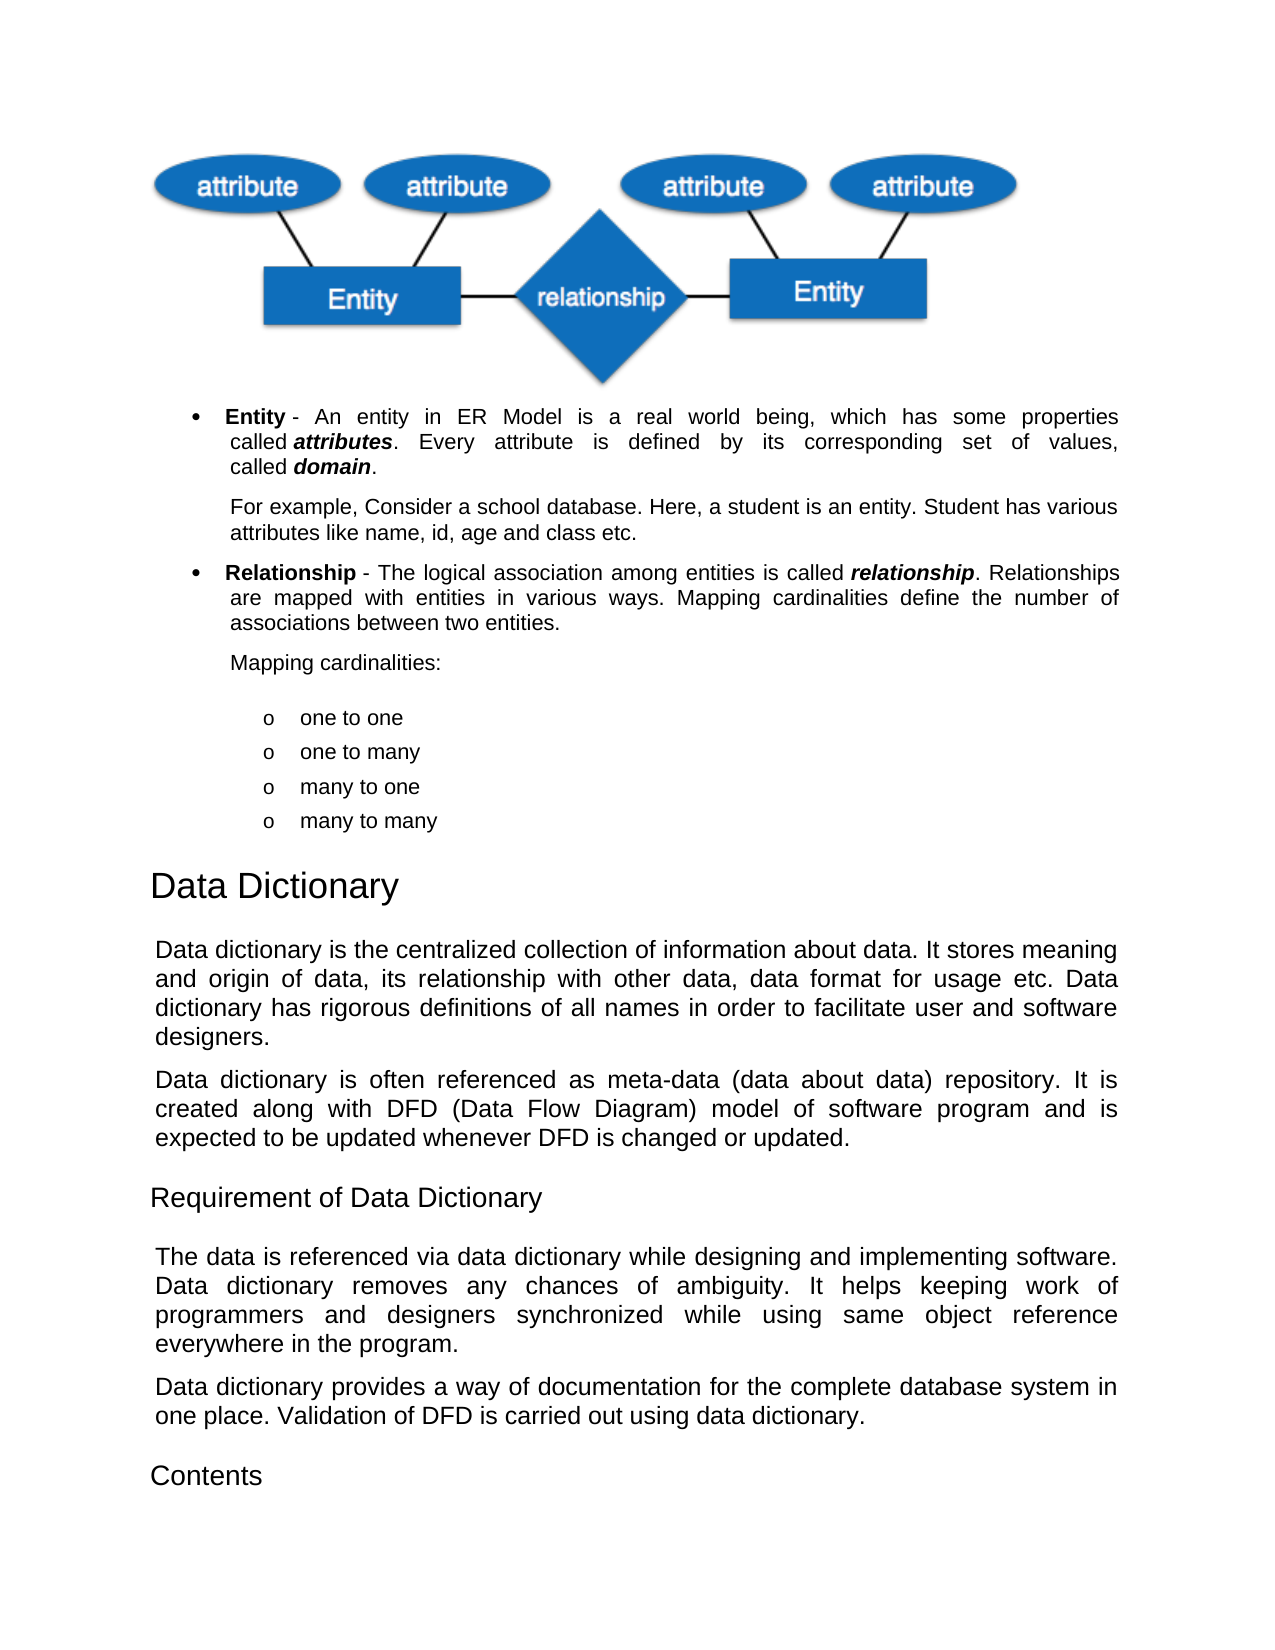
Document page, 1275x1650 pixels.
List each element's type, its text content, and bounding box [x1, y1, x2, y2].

list many to one [262, 774, 1125, 801]
text Data dictionary provides a way of documentation for the complete database system in one place. Validation of DFD is carried out using data dictionary. [155, 1372, 1120, 1430]
picture [150, 150, 1021, 391]
list Relationship - The logical association among entities is called relationship. Relationships are mapped with entities in various ways. Mapping cardinalities define the number of associations between two entities. [192, 559, 1120, 635]
list one to one [262, 704, 1125, 731]
list one to many [262, 739, 1125, 766]
text Data dictionary is often referenced as meta-data (data about data) repository. It is created along with DFD (Data Flow Diagram) model of software program and is expected to be updated whenever DFD is changed or updated. [155, 1065, 1120, 1152]
text The data is referenced via data dictionary while designing and implementing software. Data dictionary removes any chances of ambiguity. It helps keeping work of programmers and designers synchronized while using same object reference everywhere in the program. [155, 1242, 1120, 1357]
list Entity - An entity in ER Model is a real world being, which has some properties called attributes. Every attribute is defined by its corresponding set of values, called domain. [192, 403, 1120, 479]
text Contents [150, 1459, 1125, 1491]
text Mapping cardinalities: [230, 650, 1120, 675]
text Requirement of Data Dictionary [150, 1181, 1125, 1213]
list many to many [262, 808, 1125, 835]
text For example, Consider a school database. Here, a student is an entity. Student has various attributes like name, id, age and class etc. [230, 494, 1120, 544]
text Data Dictionary [150, 864, 1125, 906]
text Data dictionary is the centralized collection of information about data. It stores meaning and origin of data, its relationship with other data, data format for usage etc. Data dictionary has rigorous definitions of all names in order to facilitate user and software designers. [155, 935, 1120, 1050]
